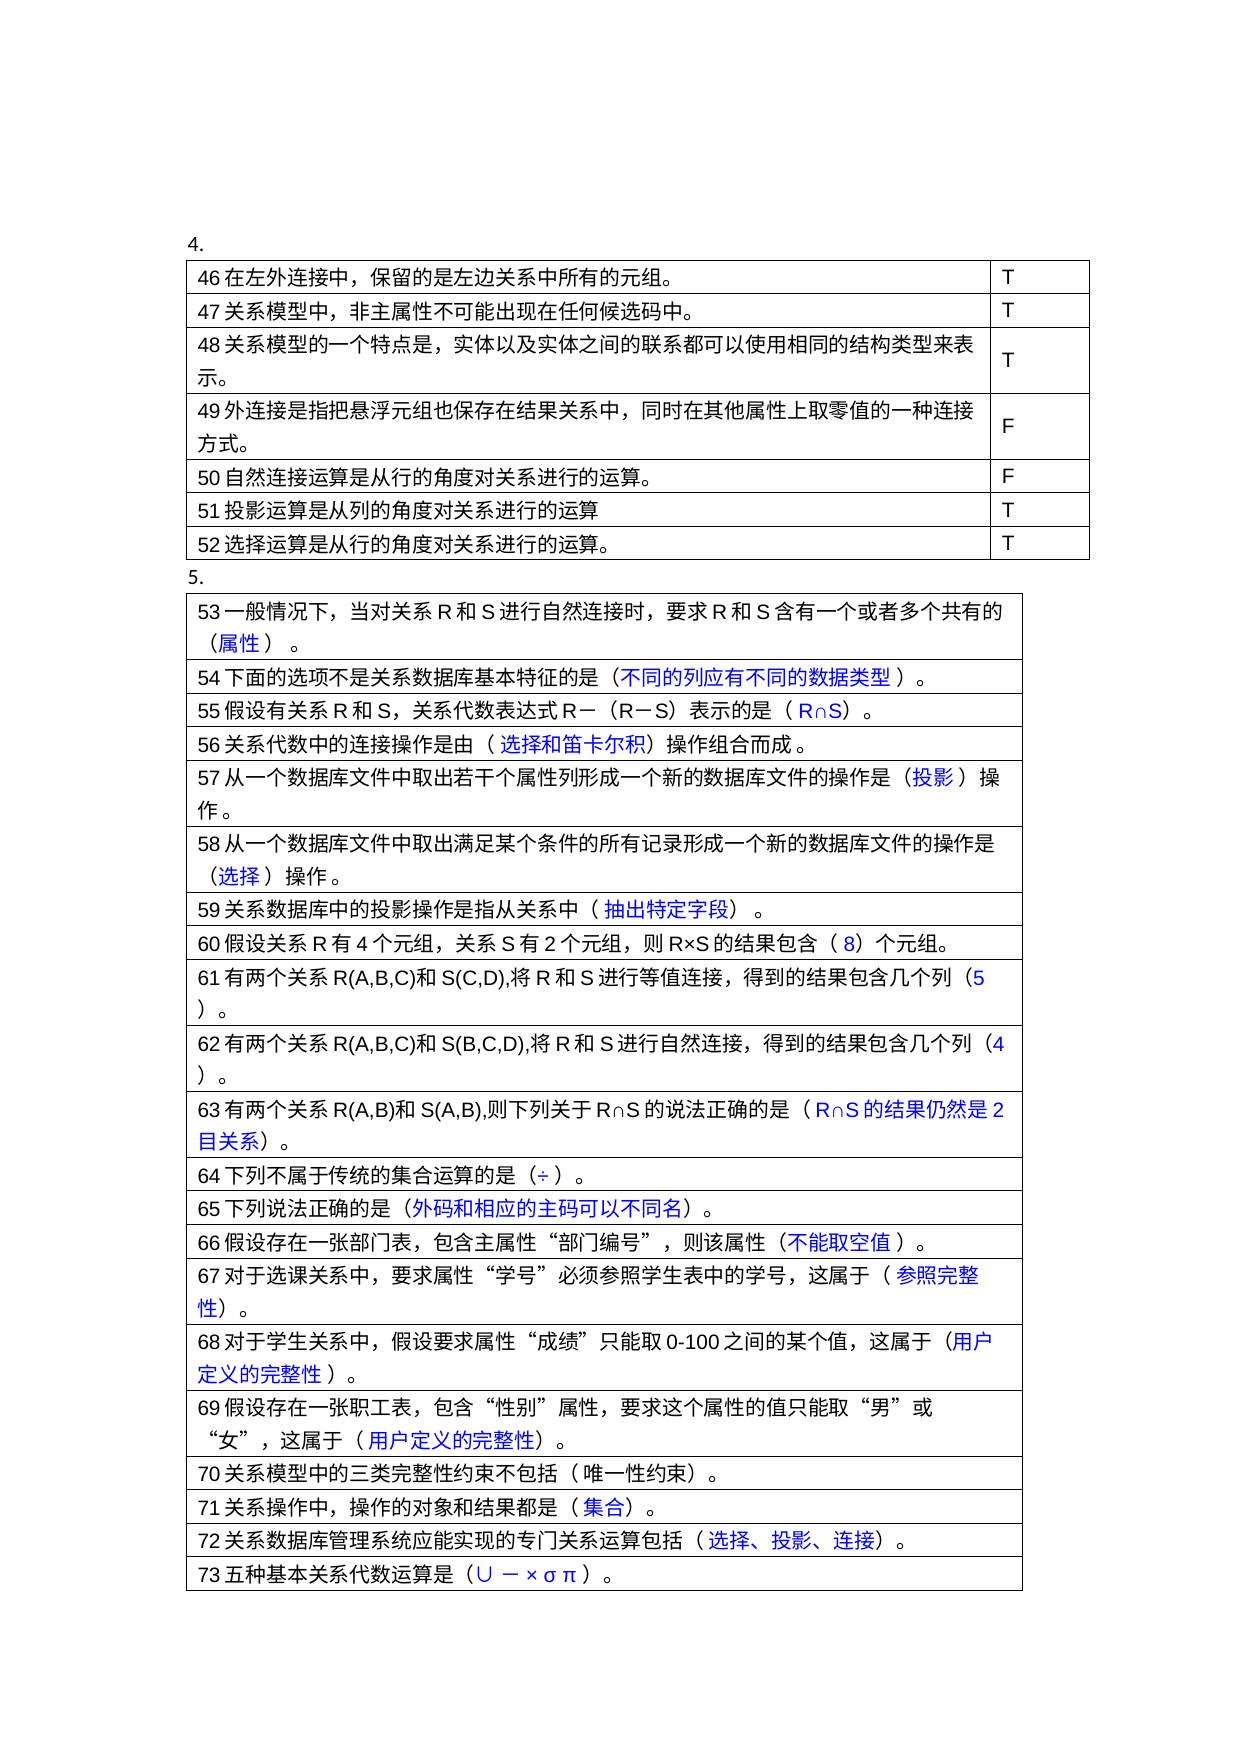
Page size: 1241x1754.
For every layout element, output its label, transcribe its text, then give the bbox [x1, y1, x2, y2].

table_cell 54下面的选项不是关系数据库基本特征的是（不同的列应有不同的数据类型 ）。 [187, 660, 1022, 692]
table_cell 47关系模型中，非主属性不可能出现在任何候选码中。 [187, 294, 990, 327]
table_cell 72关系数据库管理系统应能实现的专门关系运算包括（ 选择、投影、连接）。 [187, 1524, 1022, 1556]
table_cell 57从一个数据库文件中取出若干个属性列形成一个新的数据库文件的操作是（投影 ）操作 。 [187, 761, 1022, 826]
table_header 46在左外连接中，保留的是左边关系中所有的元组。 [187, 261, 990, 293]
table_cell 51投影运算是从列的角度对关系进行的运算 [187, 493, 990, 526]
table_cell T [991, 493, 1089, 526]
table_cell 49外连接是指把悬浮元组也保存在结果关系中，同时在其他属性上取零值的一种连接方式。 [187, 394, 990, 459]
table_header 53一般情况下，当对关系R和S进行自然连接时，要求R和S含有一个或者多个共有的（属性 ） 。 [187, 594, 1022, 659]
table_header T [991, 261, 1089, 293]
table_cell F [991, 394, 1089, 459]
table_cell 67对于选课关系中，要求属性“学号”必须参照学生表中的学号，这属于（ 参照完整性）。 [187, 1259, 1022, 1323]
table_cell 56关系代数中的连接操作是由（ 选择和笛卡尔积）操作组合而成 。 [187, 727, 1022, 759]
table_cell T [991, 294, 1089, 327]
table_cell 52选择运算是从行的角度对关系进行的运算。 [187, 527, 990, 559]
table_cell 73五种基本关系代数运算是（∪ － × σ π ）。 [187, 1557, 1022, 1590]
table_cell 65下列说法正确的是（外码和相应的主码可以不同名）。 [187, 1191, 1022, 1224]
table_cell 70关系模型中的三类完整性约束不包括（ 唯一性约束）。 [187, 1457, 1022, 1489]
table_cell 59关系数据库中的投影操作是指从关系中（ 抽出特定字段） 。 [187, 893, 1022, 925]
table_cell T [991, 527, 1089, 559]
table_cell T [991, 328, 1089, 393]
table_cell 69假设存在一张职工表，包含“性别”属性，要求这个属性的值只能取“男”或“女”，这属于（ 用户定义的完整性）。 [187, 1391, 1022, 1456]
table_cell 58从一个数据库文件中取出满足某个条件的所有记录形成一个新的数据库文件的操作是（选择 ）操作 。 [187, 827, 1022, 892]
text 5. [187, 560, 1053, 593]
table_cell 71关系操作中，操作的对象和结果都是（ 集合）。 [187, 1490, 1022, 1523]
table_cell 55假设有关系R和S，关系代数表达式R－（R－S）表示的是（ R∩S）。 [187, 694, 1022, 726]
table_cell 50自然连接运算是从行的角度对关系进行的运算。 [187, 460, 990, 492]
table_cell 68对于学生关系中，假设要求属性“成绩”只能取0-100之间的某个值，这属于（用户定义的完整性 ）。 [187, 1325, 1022, 1389]
table_cell 48关系模型的一个特点是，实体以及实体之间的联系都可以使用相同的结构类型来表示。 [187, 328, 990, 393]
table_cell 63有两个关系R(A,B)和S(A,B),则下列关于R∩S的说法正确的是（ R∩S的结果仍然是2目关系）。 [187, 1092, 1022, 1157]
table_cell 61有两个关系R(A,B,C)和S(C,D),将R和S进行等值连接，得到的结果包含几个列（5 ）。 [187, 960, 1022, 1025]
table_cell 66假设存在一张部门表，包含主属性“部门编号”，则该属性（不能取空值 ）。 [187, 1225, 1022, 1257]
table_cell 60假设关系R有4个元组，关系S有2个元组，则R×S的结果包含（ 8）个元组。 [187, 926, 1022, 959]
table_cell F [991, 460, 1089, 492]
table_cell 64下列不属于传统的集合运算的是（÷ ）。 [187, 1158, 1022, 1190]
table_cell 62有两个关系R(A,B,C)和S(B,C,D),将R和S进行自然连接，得到的结果包含几个列（4 ）。 [187, 1026, 1022, 1091]
text 4. [187, 227, 1053, 259]
